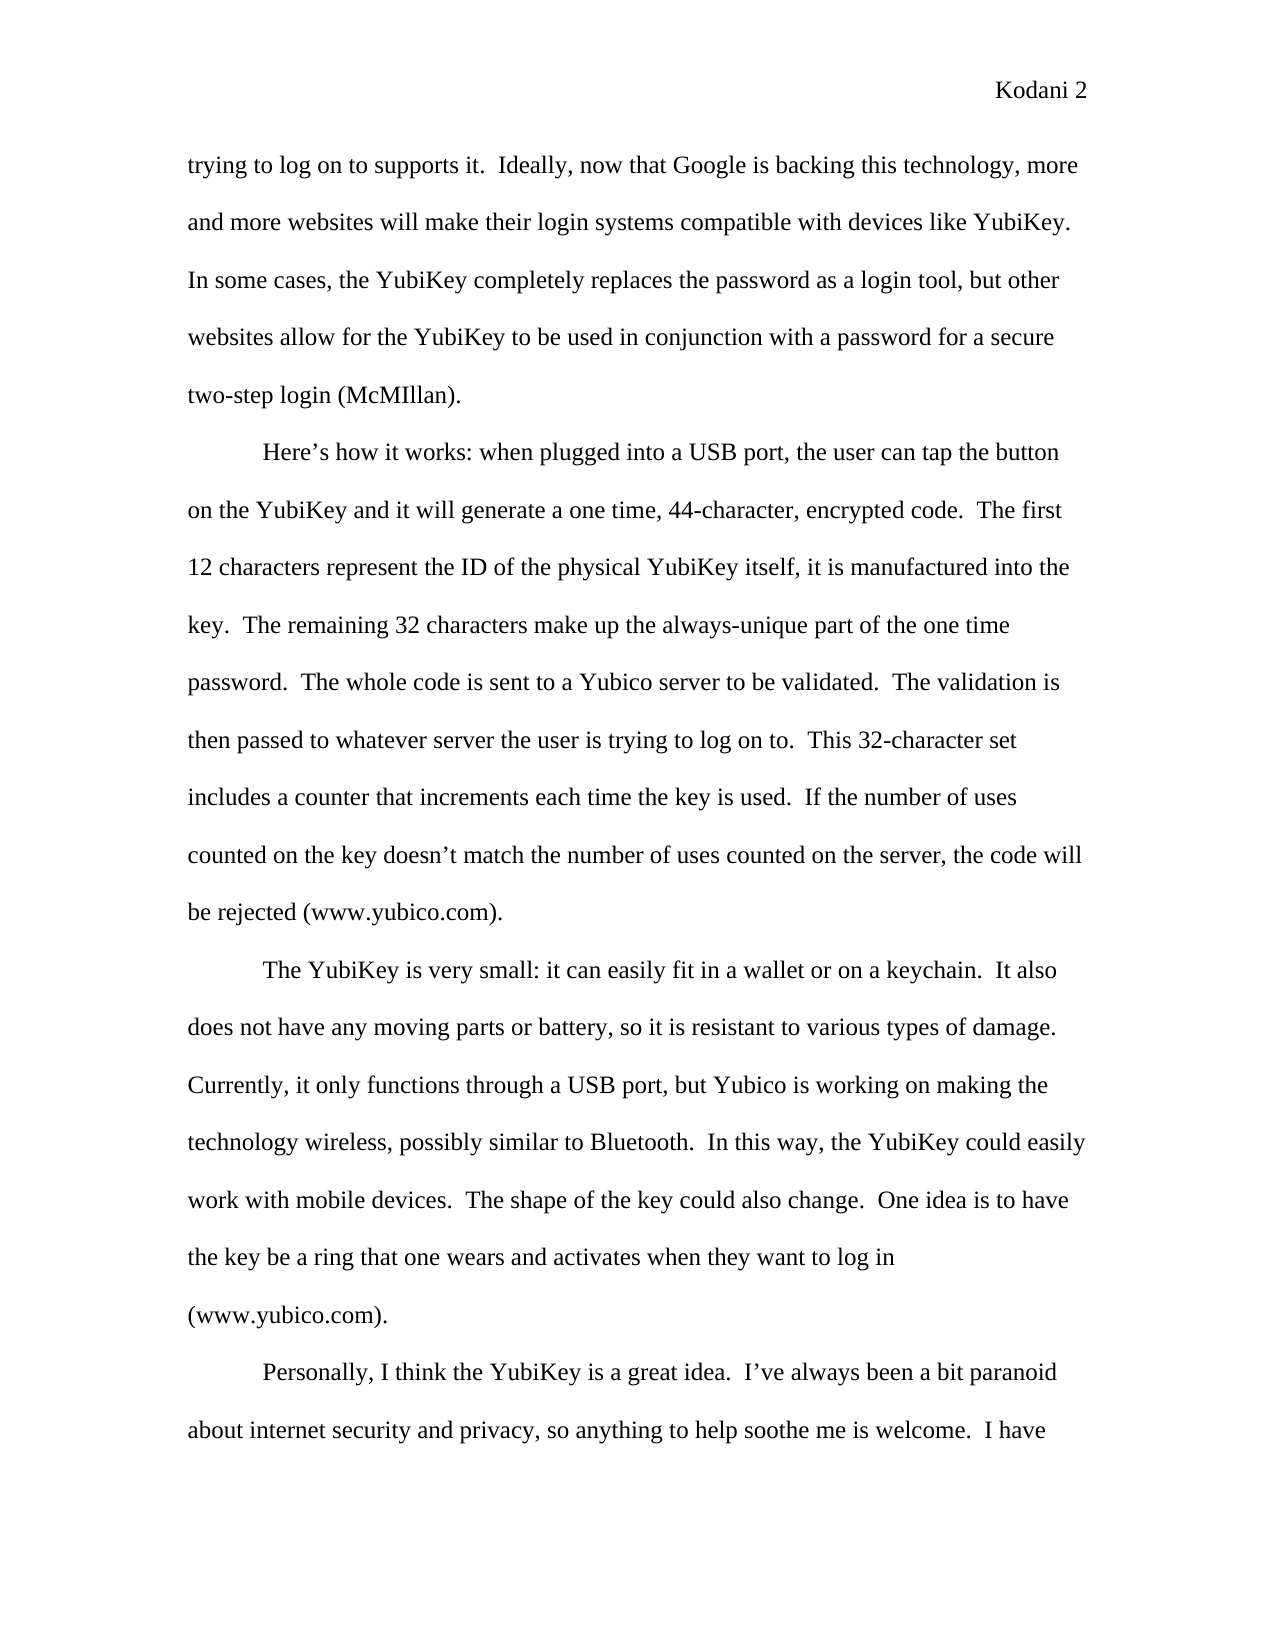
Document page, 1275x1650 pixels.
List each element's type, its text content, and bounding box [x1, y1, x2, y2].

text The YubiKey is very small: it can easily fit in a wallet or on a keychain. It also does not have any moving parts or battery, so it is resistant to various types of damage. Currently, it only functions through a USB port, but Yubico is working on making the technology wireless, possibly similar to Bluetooth. In this way, the YubiKey could easily work with mobile devices. The shape of the key could also change. One idea is to have the key be a ring that one wears and activates when they want to log in (www.yubico.com). [187, 955, 1087, 1329]
text Here’s how it works: when plugged into a USB port, the user can tap the button on the YubiKey and it will generate a one time, 44-character, encrypted code. The first 12 characters represent the ID of the physical YubiKey itself, it is manufactured into the key. The remaining 32 characters make up the always-unique part of the one time password. The whole code is sent to a Yubico server to be validated. The validation is then passed to whatever server the user is trying to log on to. This 32-character set includes a counter that increments each time the key is used. If the number of uses counted on the key doesn’t match the number of uses counted on the server, the code will be rejected (www.yubico.com). [187, 437, 1087, 926]
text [187, 150, 1087, 409]
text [187, 1357, 1087, 1444]
